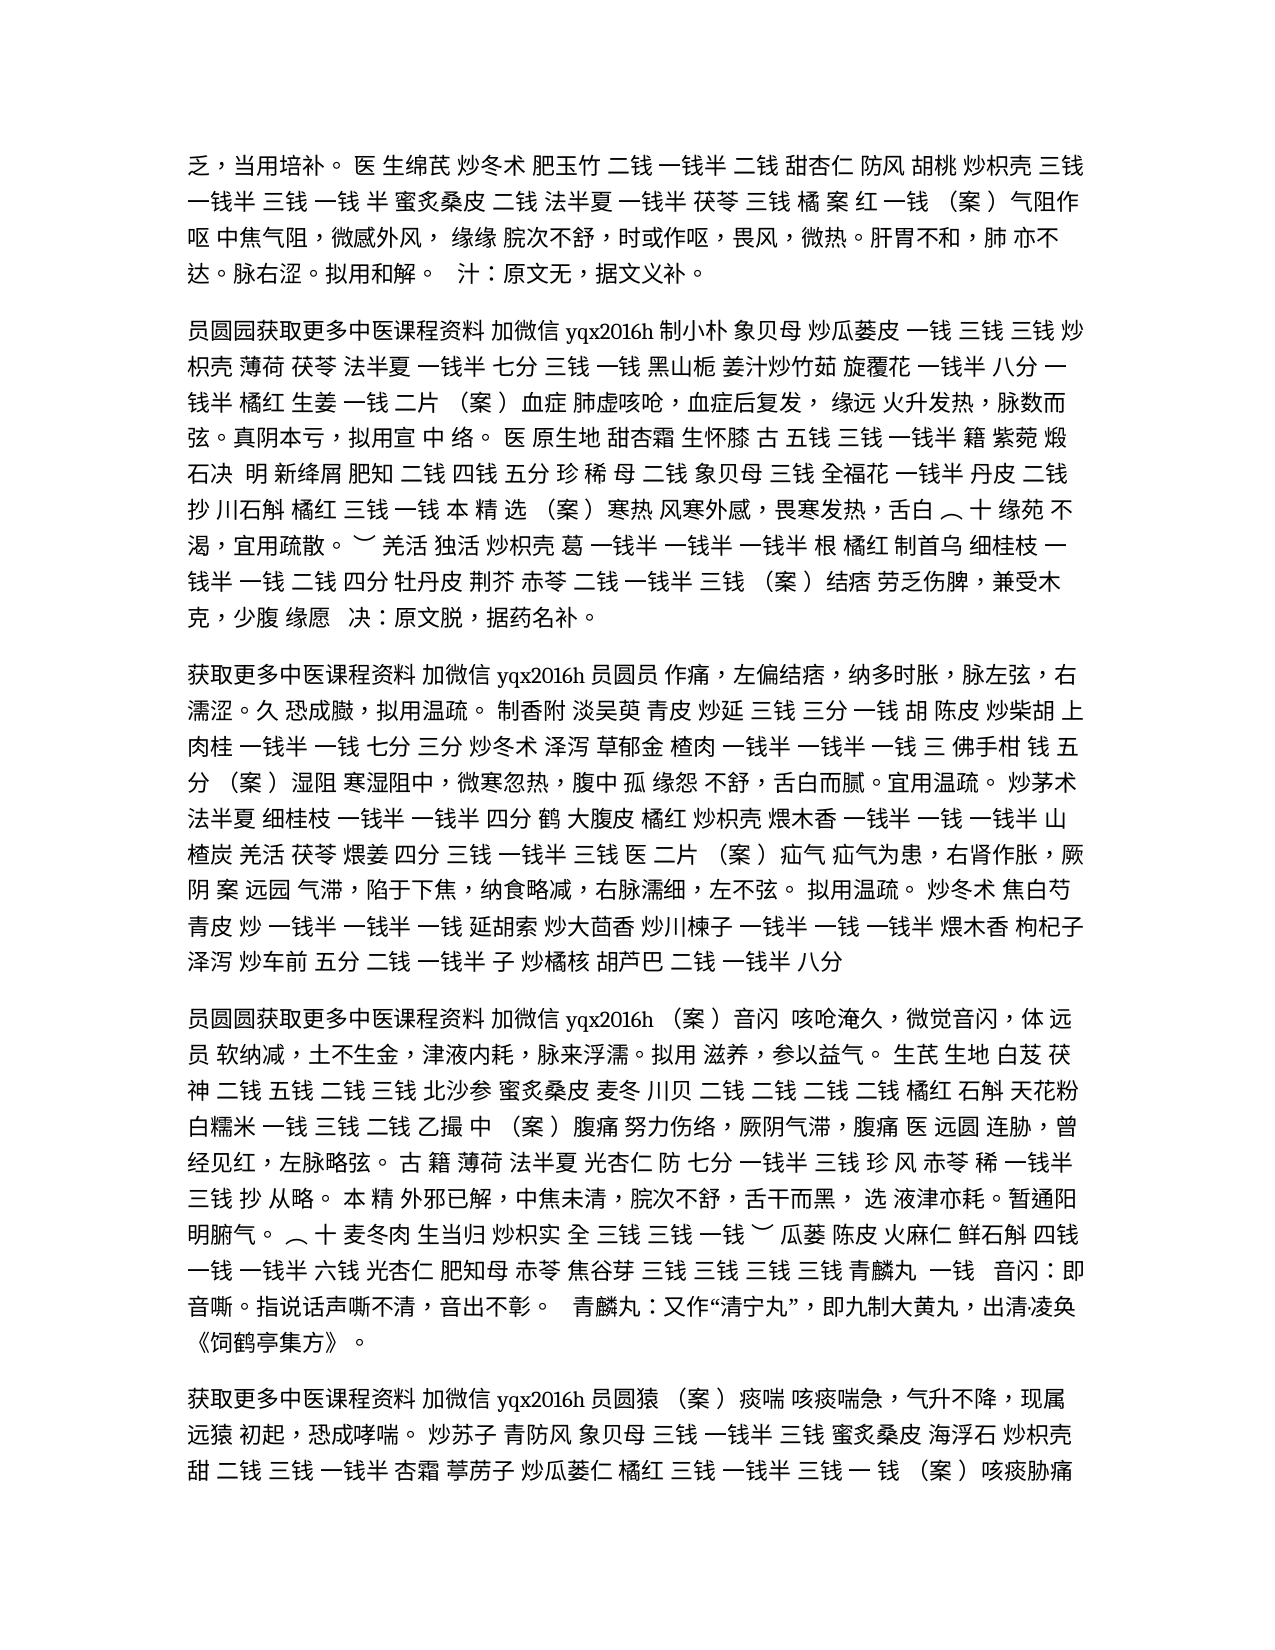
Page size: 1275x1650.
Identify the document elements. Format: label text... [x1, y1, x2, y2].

text 员圆圆获取更多中医课程资料 加微信 yqx2016h （案 ）音闪 咳呛淹久，微觉音闪，体 远员 软纳减，土不生金，津液内耗，脉来浮濡。拟用 滋养，参以益气。 生芪 生地 白芨 茯神 二钱 五钱 二钱 三钱 北沙参 蜜炙桑皮 麦冬 川贝 二钱 二钱 二钱 二钱 橘红 石斛 天花粉 白糯米 一钱 三钱 二钱 乙撮 中 （案 ）腹痛 努力伤络，厥阴气滞，腹痛 医 远圆 连胁，曾经见红，左脉略弦。 古 籍 薄荷 法半夏 光杏仁 防 七分 一钱半 三钱 珍 风 赤苓 稀 一钱半 三钱 抄 从略。 本 精 外邪已解，中焦未清，脘次不舒，舌干而黑， 选 液津亦耗。暂通阳明腑气。 ︵ 十 麦冬肉 生当归 炒枳实 全 三钱 三钱 一钱 ︶ 瓜蒌 陈皮 火麻仁 鲜石斛 四钱 一钱 一钱半 六钱 光杏仁 肥知母 赤苓 焦谷芽 三钱 三钱 三钱 三钱 青麟丸 一钱 音闪：即音嘶。指说话声嘶不清，音出不彰。 青麟丸：又作“清宁丸”，即九制大黄丸，出清·凌奂 《饲鹤亭集方》。 [187, 1003, 1087, 1358]
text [187, 1383, 1087, 1486]
text 获取更多中医课程资料 加微信 yqx2016h员圆员 作痛，左偏结痞，纳多时胀，脉左弦，右濡涩。久 恐成臌，拟用温疏。 制香附 淡吴萸 青皮 炒延 三钱 三分 一钱 胡 陈皮 炒柴胡 上肉桂 一钱半 一钱 七分 三分 炒冬术 泽泻 草郁金 楂肉 一钱半 一钱半 一钱 三 佛手柑 钱 五分 （案 ）湿阻 寒湿阻中，微寒忽热，腹中 孤 缘怨 不舒，舌白而腻。宜用温疏。 炒茅术 法半夏 细桂枝 一钱半 一钱半 四分 鹤 大腹皮 橘红 炒枳壳 煨木香 一钱半 一钱 一钱半 山楂炭 羌活 茯苓 煨姜 四分 三钱 一钱半 三钱 医 二片 （案 ）疝气 疝气为患，右肾作胀，厥阴 案 远园 气滞，陷于下焦，纳食略减，右脉濡细，左不弦。 拟用温疏。 炒冬术 焦白芍 青皮 炒 一钱半 一钱半 一钱 延胡索 炒大茴香 炒川楝子 一钱半 一钱 一钱半 煨木香 枸杞子 泽泻 炒车前 五分 二钱 一钱半 子 炒橘核 胡芦巴 二钱 一钱半 八分 [187, 659, 1087, 978]
text 员圆园获取更多中医课程资料 加微信 yqx2016h 制小朴 象贝母 炒瓜蒌皮 一钱 三钱 三钱 炒枳壳 薄荷 茯苓 法半夏 一钱半 七分 三钱 一钱 黑山栀 姜汁炒竹茹 旋覆花 一钱半 八分 一钱半 橘红 生姜 一钱 二片 （案 ）血症 肺虚咳呛，血症后复发， 缘远 火升发热，脉数而弦。真阴本亏，拟用宣 中 络。 医 原生地 甜杏霜 生怀膝 古 五钱 三钱 一钱半 籍 紫菀 煅石决 明 新绛屑 肥知 二钱 四钱 五分 珍 稀 母 二钱 象贝母 三钱 全福花 一钱半 丹皮 二钱 抄 川石斛 橘红 三钱 一钱 本 精 选 （案 ）寒热 风寒外感，畏寒发热，舌白 ︵ 十 缘苑 不渴，宜用疏散。 ︶ 羌活 独活 炒枳壳 葛 一钱半 一钱半 一钱半 根 橘红 制首乌 细桂枝 一钱半 一钱 二钱 四分 牡丹皮 荆芥 赤苓 二钱 一钱半 三钱 （案 ）结痞 劳乏伤脾，兼受木克，少腹 缘愿 决：原文脱，据药名补。 [187, 314, 1087, 633]
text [187, 150, 1087, 289]
